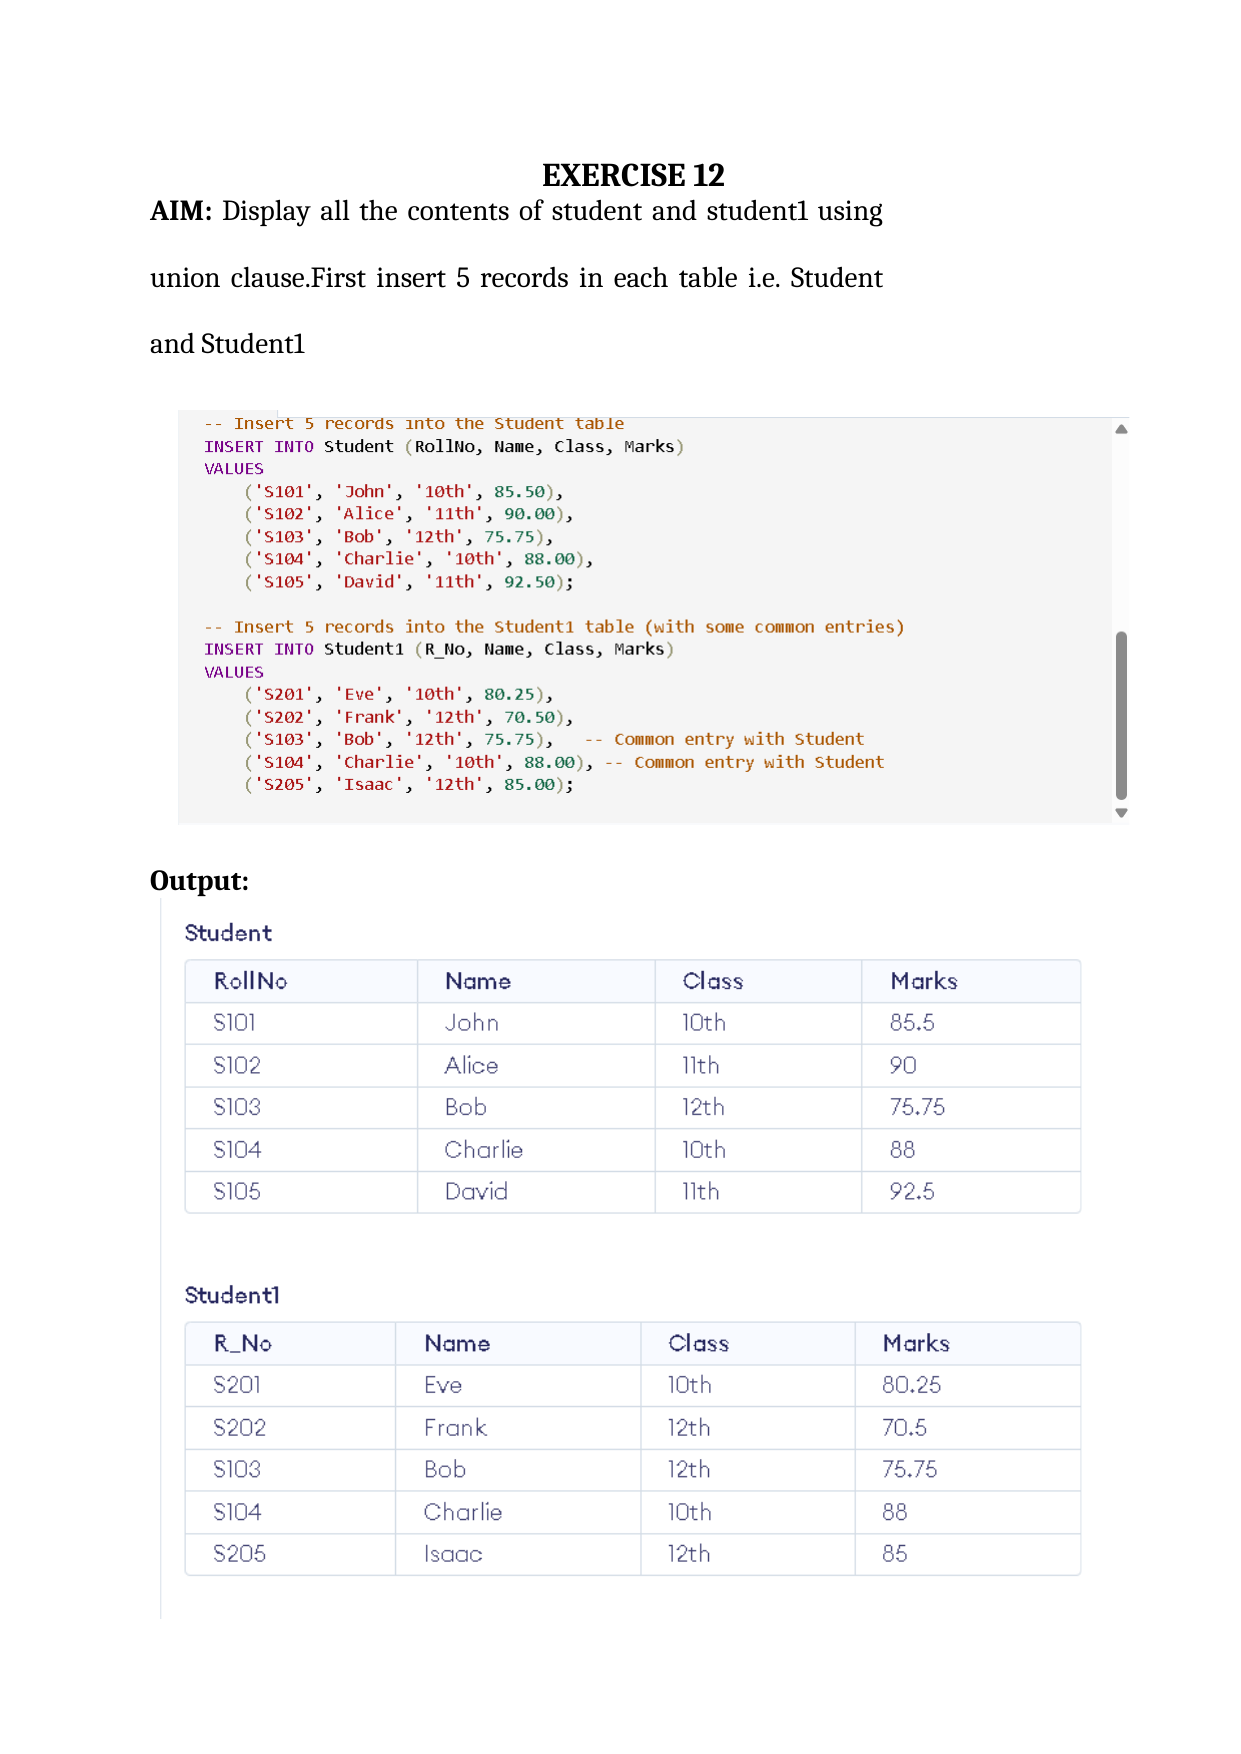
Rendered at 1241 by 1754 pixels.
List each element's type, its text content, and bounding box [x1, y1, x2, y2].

subtitle EXERCISE 12 [101, 155, 1166, 194]
picture [160, 898, 1082, 1619]
text AIM: Display all the contents of student and student1 using union clause.First insert 5 records in each table i.e. Student and Student1 [150, 194, 883, 361]
picture [178, 410, 1130, 825]
text Output: [150, 864, 1215, 898]
